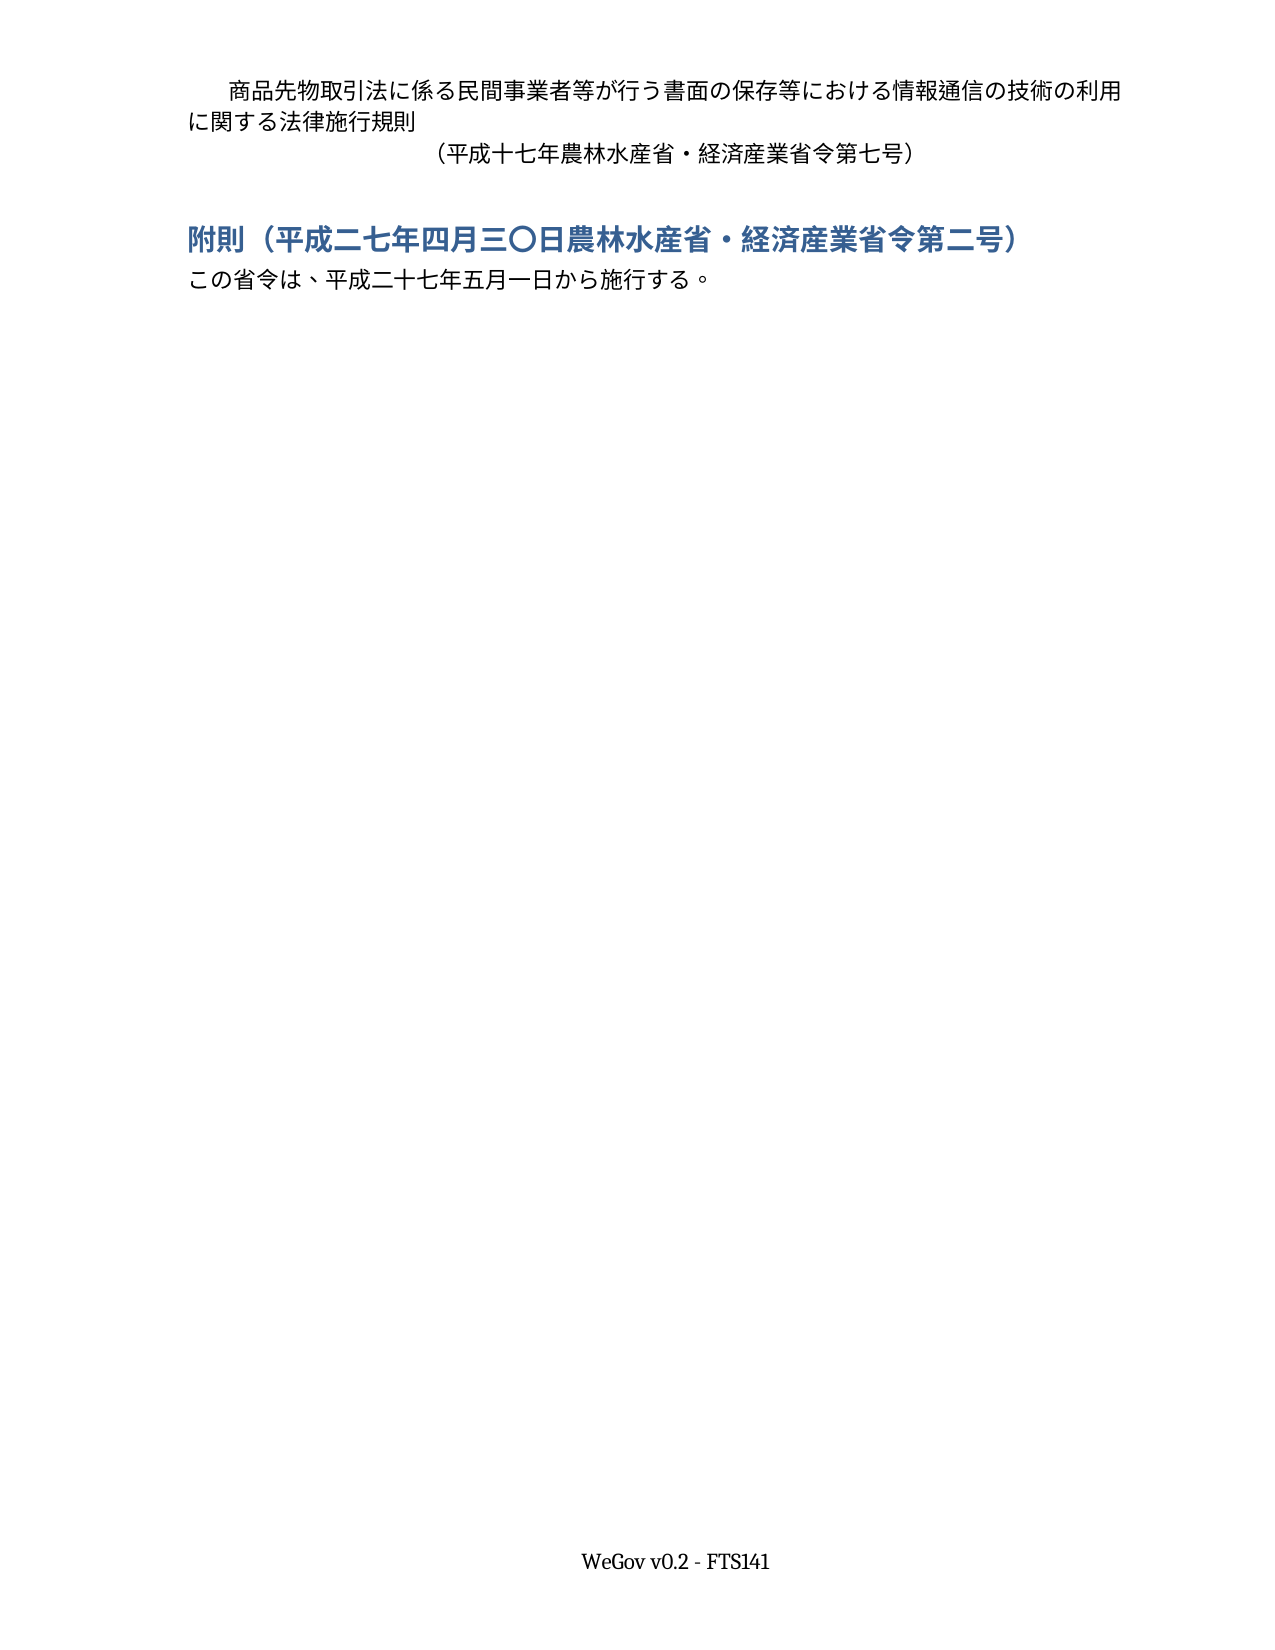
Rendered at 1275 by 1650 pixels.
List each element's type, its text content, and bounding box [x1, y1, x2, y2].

subtitle 附則（平成二七年四月三〇日農林水産省・経済産業省令第二号） [187, 219, 1087, 258]
text この省令は、平成二十七年五月一日から施行する。 [187, 264, 1087, 296]
